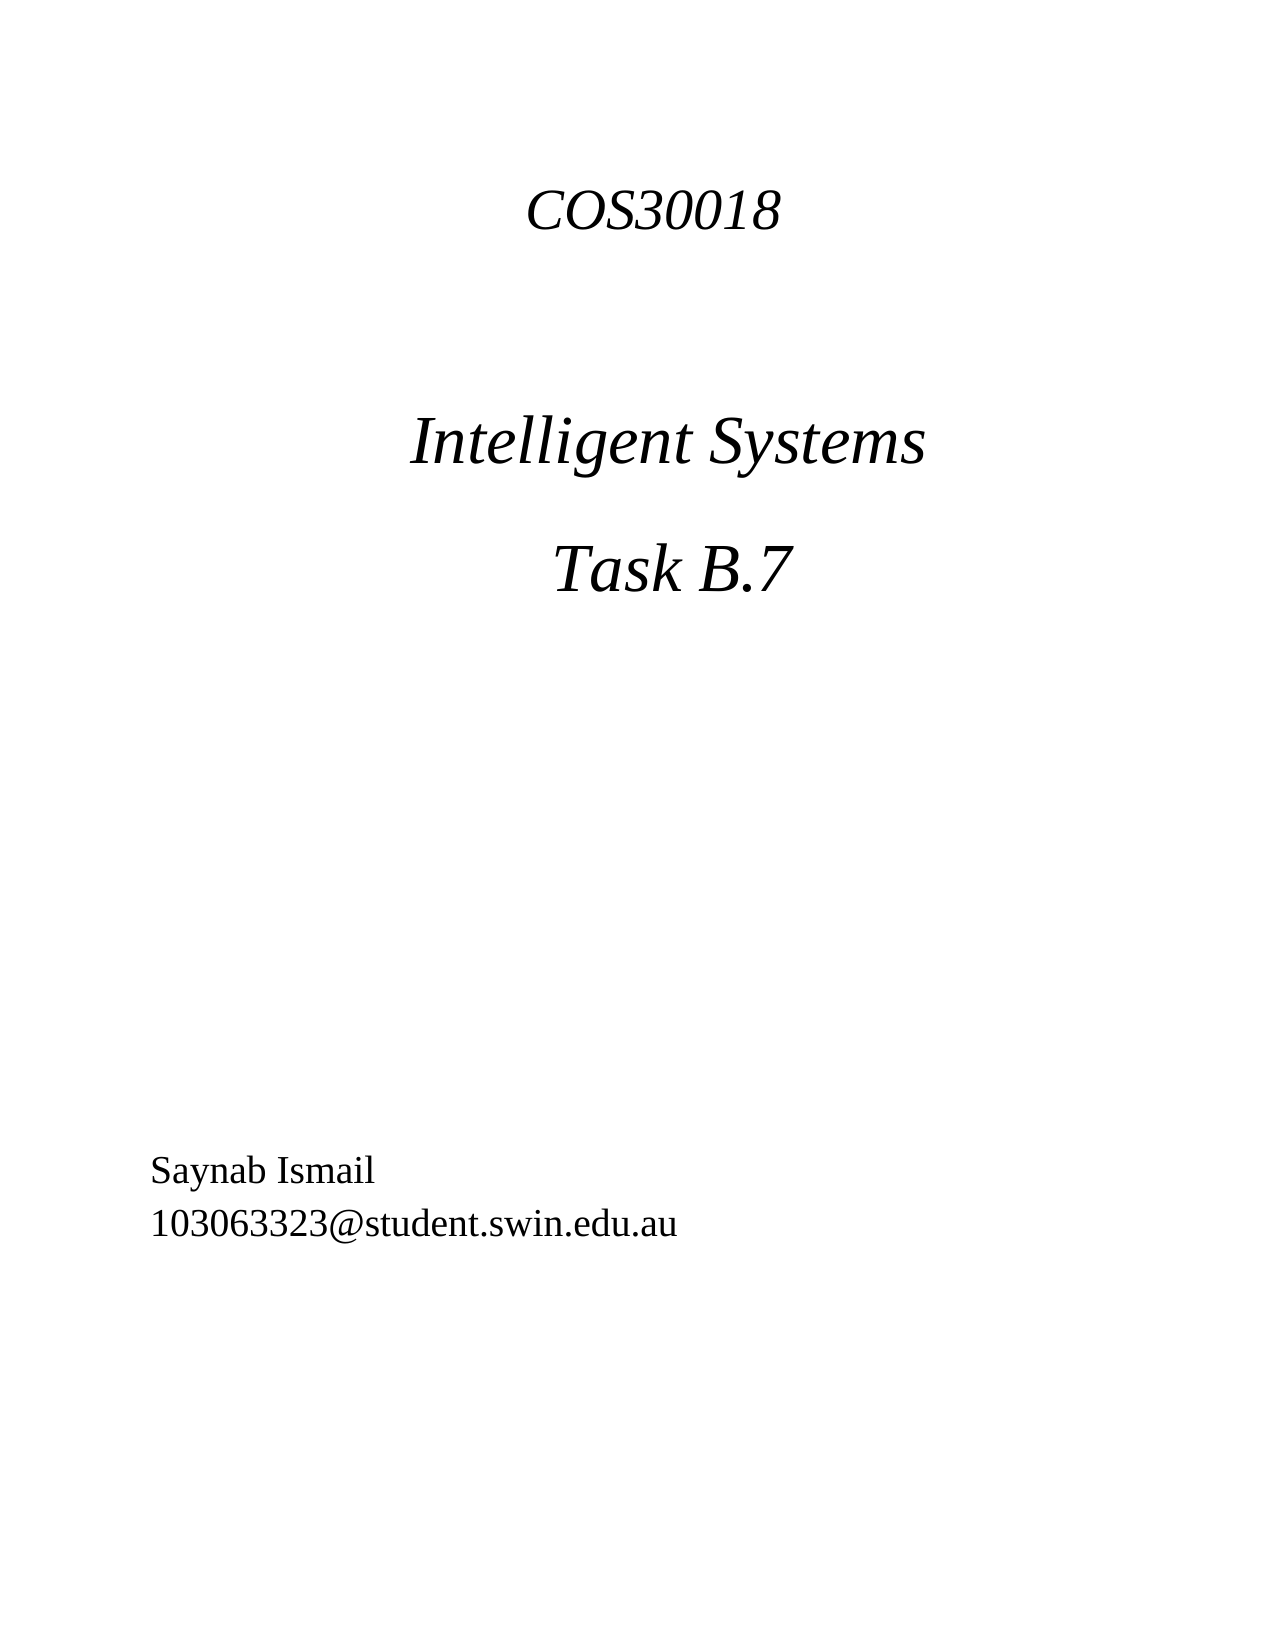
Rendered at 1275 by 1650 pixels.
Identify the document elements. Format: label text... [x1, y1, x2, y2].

text Task B.7 [150, 527, 1125, 606]
text Saynab Ismail [150, 1147, 1125, 1192]
text Intelligent Systems [150, 399, 1125, 478]
text COS30018 [450, 175, 1125, 242]
text 103063323@student.swin.edu.au [150, 1199, 1125, 1245]
